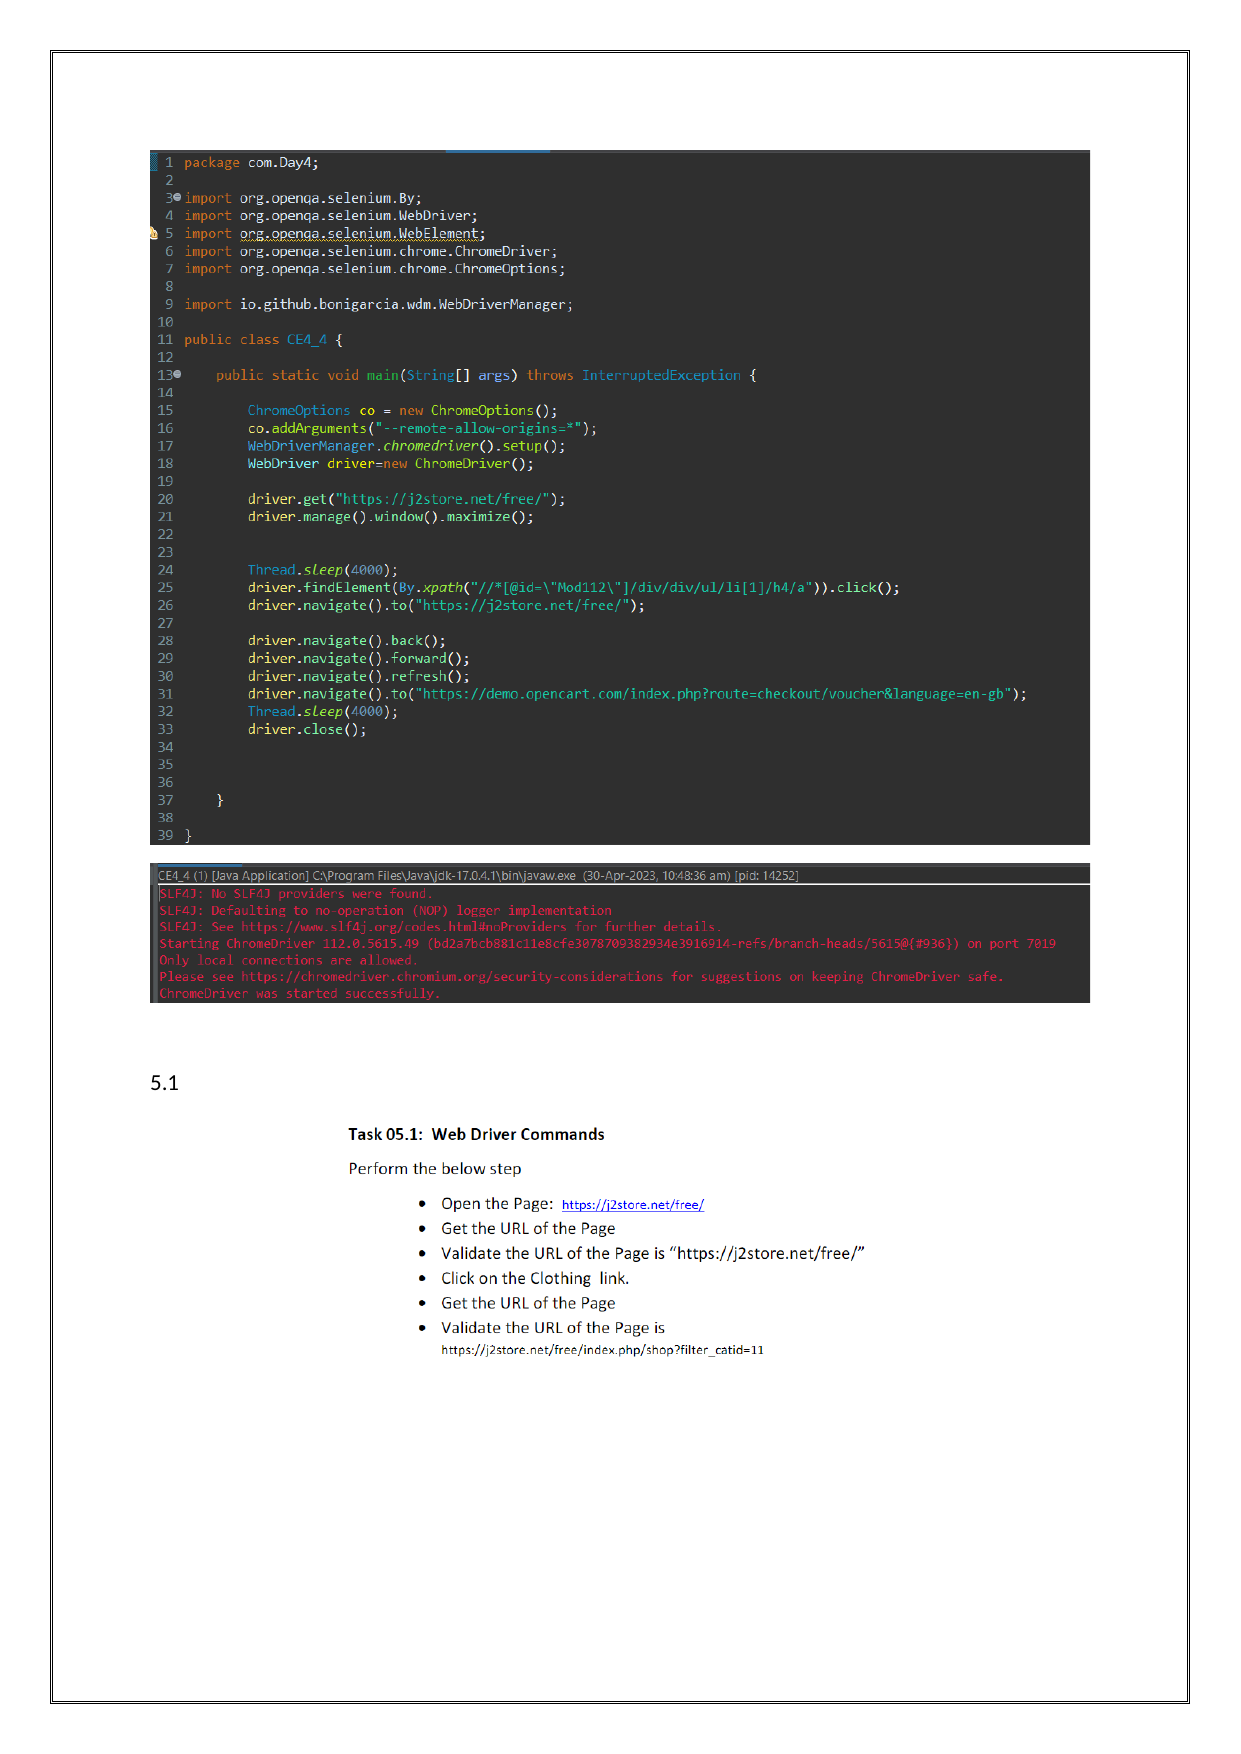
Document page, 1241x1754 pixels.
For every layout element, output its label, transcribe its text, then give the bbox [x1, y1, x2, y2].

picture [150, 863, 1091, 1003]
text 5.1 [150, 1068, 1090, 1096]
picture [304, 1115, 936, 1357]
picture [150, 150, 1091, 845]
